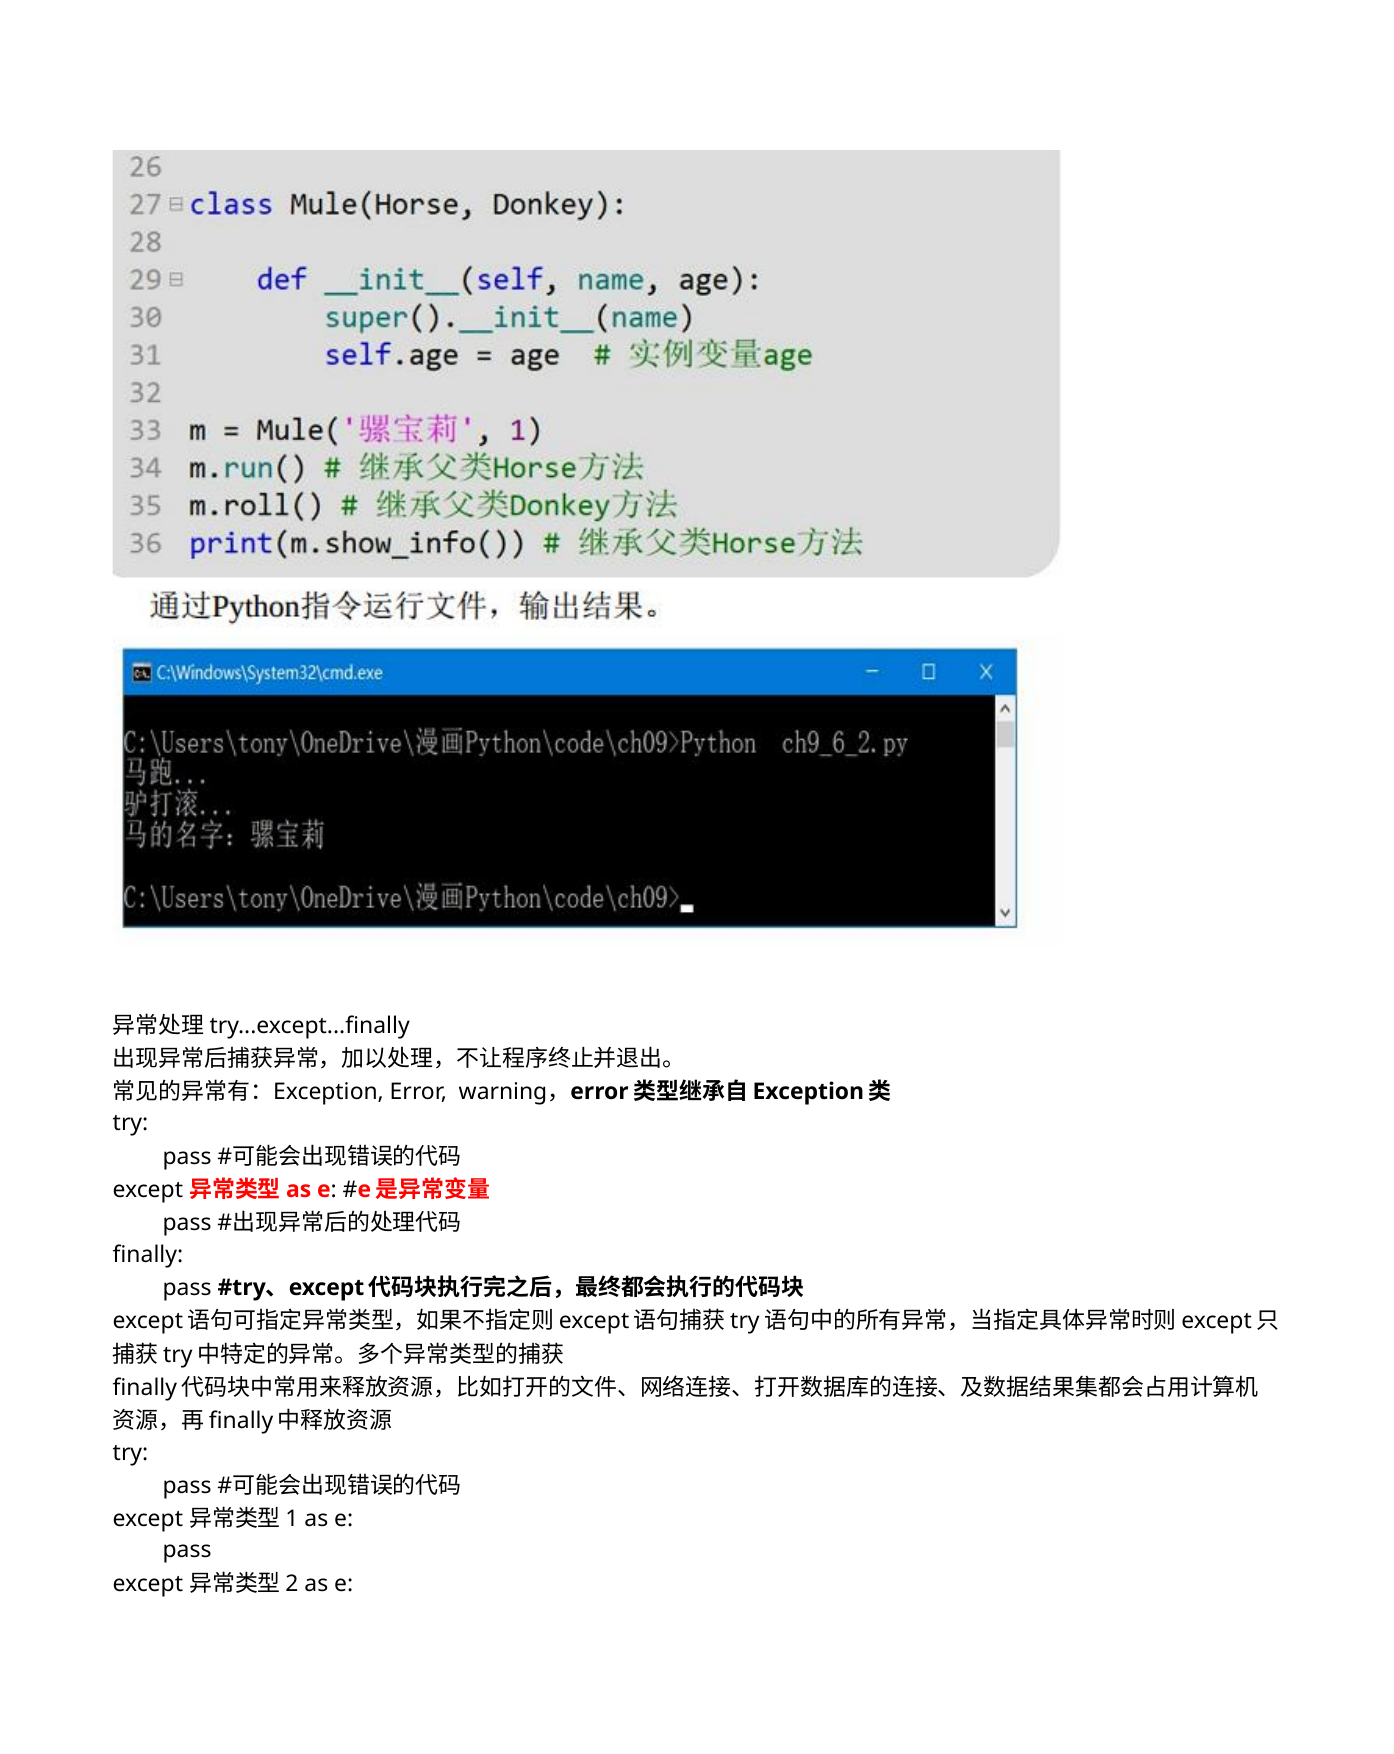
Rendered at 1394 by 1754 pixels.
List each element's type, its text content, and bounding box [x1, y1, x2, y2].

text 异常处理 try...except...finally [112, 1006, 1281, 1040]
text pass #try、except代码块执行完之后，最终都会执行的代码块 [112, 1269, 1281, 1302]
text except 异常类型 as e: #e是异常变量 [112, 1171, 1281, 1204]
text except语句可指定异常类型，如果不指定则except语句捕获try语句中的所有异常，当指定具体异常时则except只捕获try中特定的异常。多个异常类型的捕获 [112, 1302, 1281, 1369]
text pass [112, 1533, 1281, 1565]
text pass #可能会出现错误的代码 [112, 1138, 1281, 1171]
picture [112, 150, 1080, 947]
text finally: [112, 1238, 1281, 1269]
text 出现异常后捕获异常，加以处理，不让程序终止并退出。 [112, 1040, 1281, 1073]
text except 异常类型2 as e: [112, 1565, 1281, 1598]
text try: [112, 1106, 1281, 1138]
text 常见的异常有：Exception, Error, warning，error类型继承自Exception类 [112, 1073, 1281, 1106]
text try: [112, 1436, 1281, 1467]
text finally代码块中常用来释放资源，比如打开的文件、网络连接、打开数据库的连接、及数据结果集都会占用计算机资源，再finally中释放资源 [112, 1369, 1281, 1436]
text except 异常类型1 as e: [112, 1500, 1281, 1533]
text pass #可能会出现错误的代码 [112, 1467, 1281, 1500]
text pass #出现异常后的处理代码 [112, 1204, 1281, 1238]
